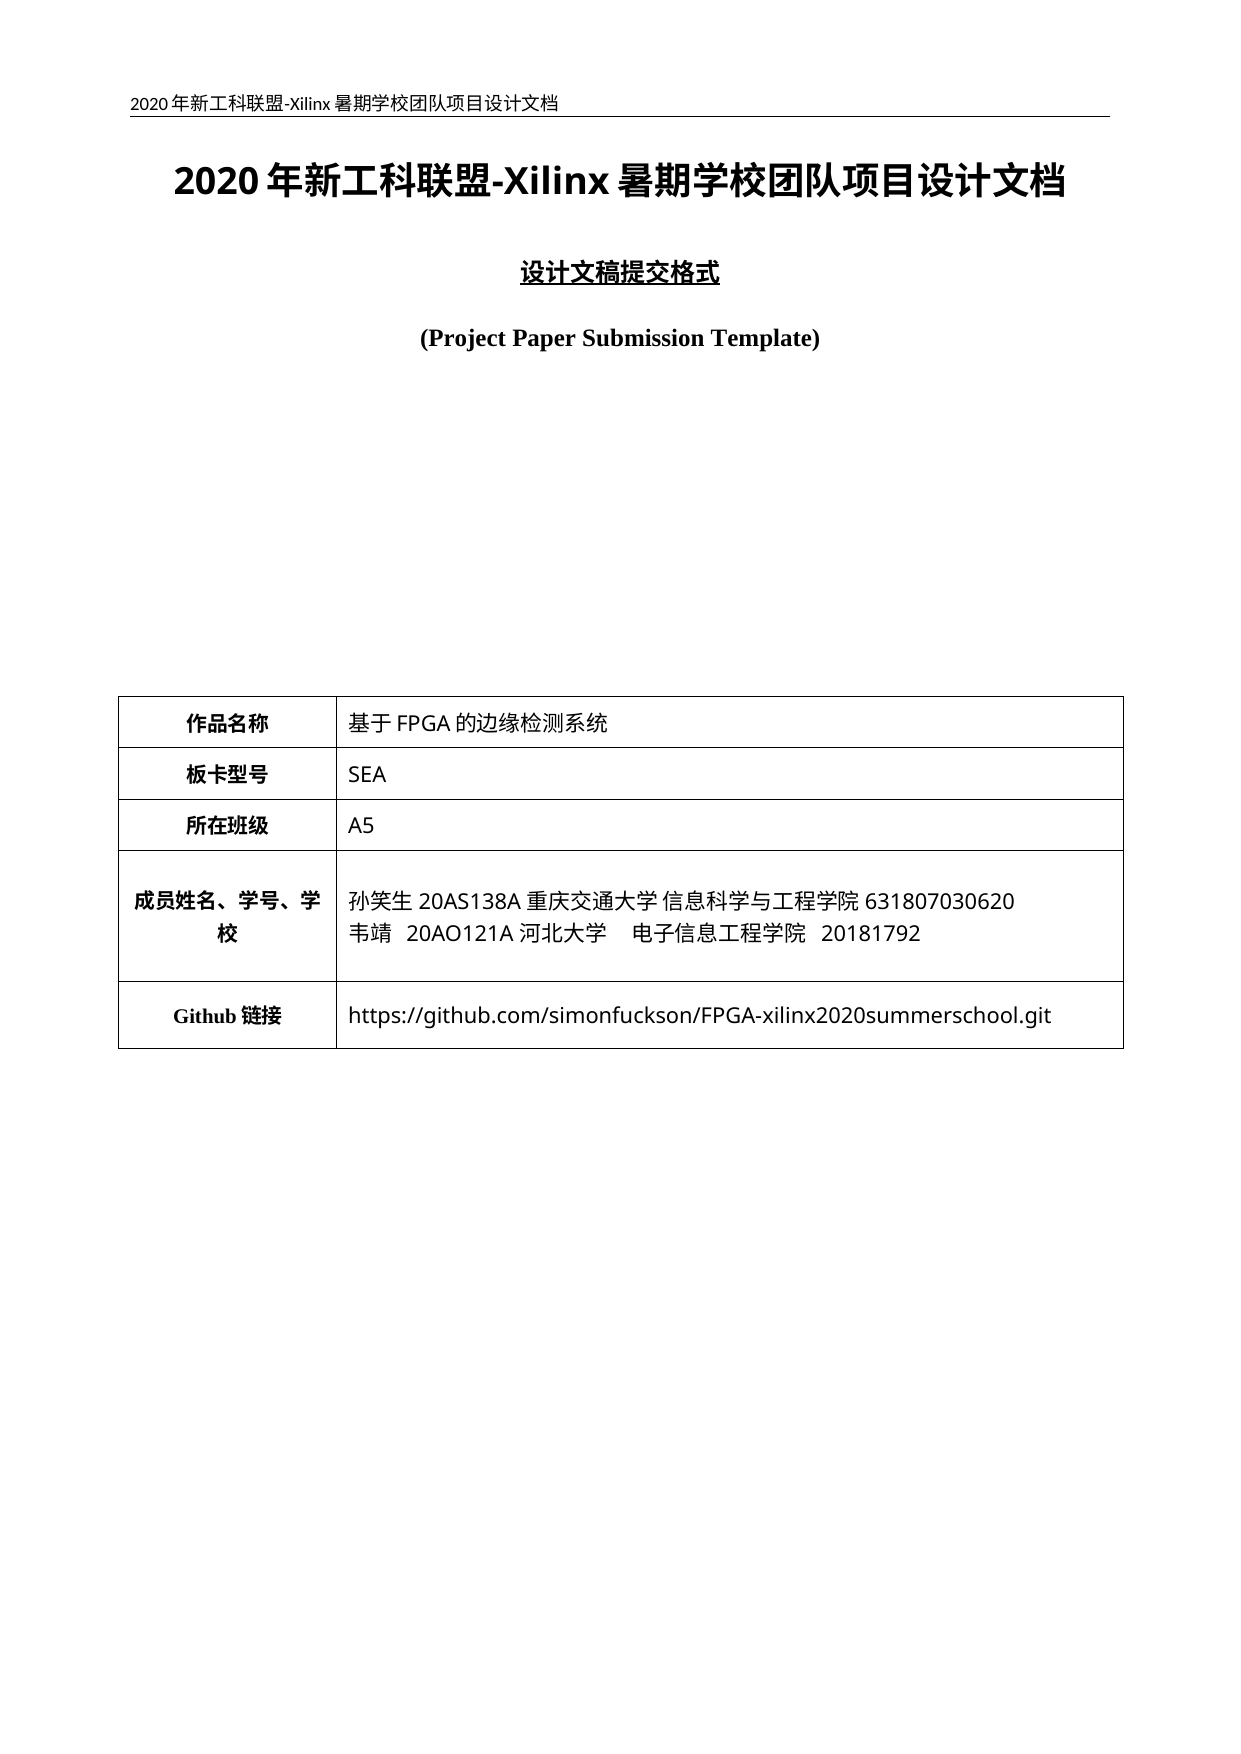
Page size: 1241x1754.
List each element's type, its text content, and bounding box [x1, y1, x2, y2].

text 2020年新工科联盟-Xilinx暑期学校团队项目设计文档 [130, 146, 1110, 211]
table_cell 所在班级 [119, 800, 336, 850]
table_cell 孙笑生 20AS138A 重庆交通大学 信息科学与工程学院 631807030620 韦靖 20AO121A 河北大学 电子信息工程学院 20181792 [337, 851, 1123, 981]
text (Project Paper Submission Template) [130, 321, 1110, 353]
table_cell 板卡型号 [119, 748, 336, 798]
text 设计文稿提交格式 [130, 238, 1110, 303]
table_header 作品名称 [119, 697, 336, 747]
table_cell A5 [337, 800, 1123, 850]
table_cell SEA [337, 748, 1123, 798]
table_cell https://github.com/simonfuckson/FPGA-xilinx2020summerschool.git [337, 982, 1123, 1047]
table_cell 成员姓名、学号、学校 [119, 851, 336, 981]
table_header 基于FPGA的边缘检测系统 [337, 697, 1123, 747]
table_cell Github链接 [119, 982, 336, 1047]
